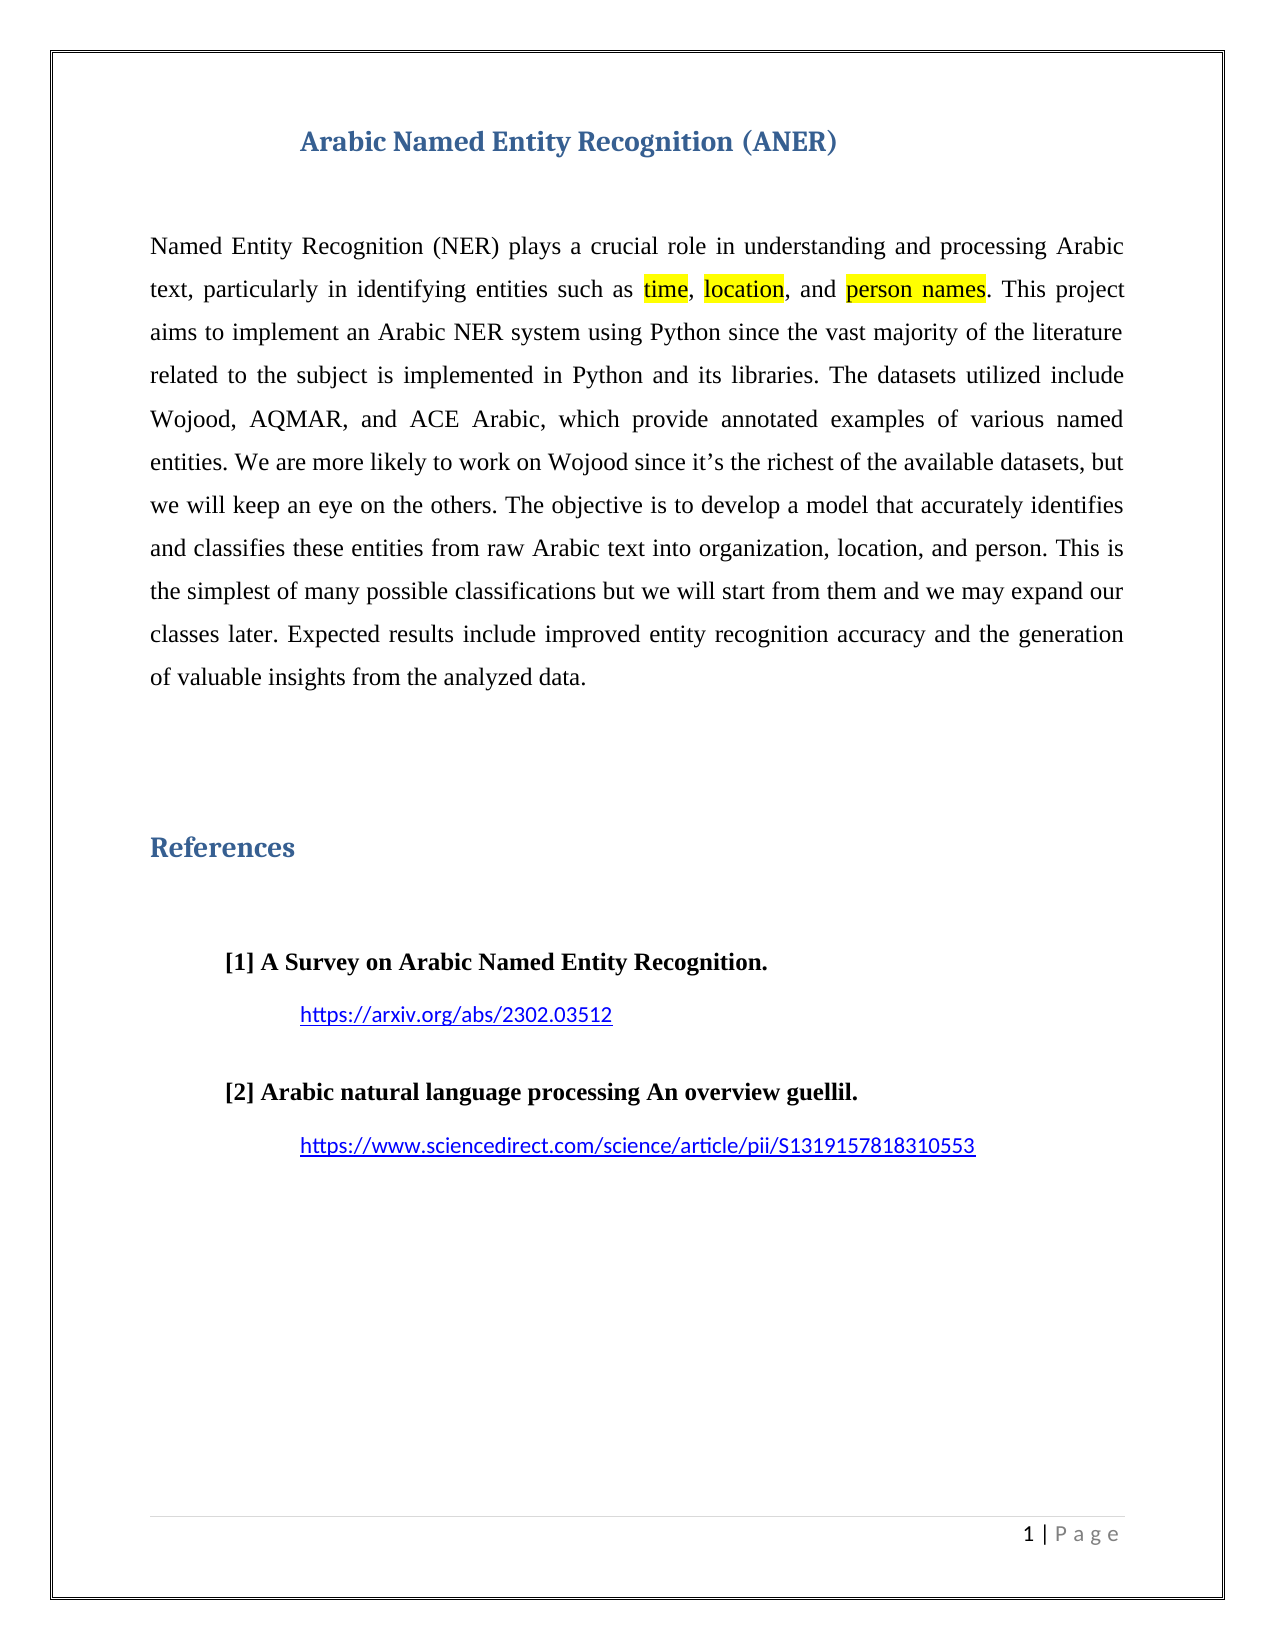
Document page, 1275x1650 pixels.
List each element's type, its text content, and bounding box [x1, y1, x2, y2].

text https://www.sciencedirect.com/science/article/pii/S1319157818310553 [150, 1131, 1125, 1159]
text [2] Arabic natural language processing An overview guellil. [150, 1077, 1125, 1106]
text [1] A Survey on Arabic Named Entity Recognition. [150, 947, 1125, 975]
subtitle References [150, 832, 1125, 865]
text Named Entity Recognition (NER) plays a crucial role in understanding and processing Arabic text, particularly in identifying entities such as time, location, and person names. This project aims to implement an Arabic NER system using Python since the vast majority of the literature related to the subject is implemented in Python and its libraries. The datasets utilized include Wojood, AQMAR, and ACE Arabic, which provide annotated examples of various named entities. We are more likely to work on Wojood since it’s the richest of the available datasets, but we will keep an eye on the others. The objective is to develop a model that accurately identifies and classifies these entities from raw Arabic text into organization, location, and person. This is the simplest of many possible classifications but we will start from them and we may expand our classes later. Expected results include improved entity recognition accuracy and the generation of valuable insights from the analyzed data. [150, 231, 1125, 691]
text https://arxiv.org/abs/2302.03512 [150, 1001, 1125, 1028]
subtitle Arabic Named Entity Recognition (ANER) [225, 125, 1125, 158]
